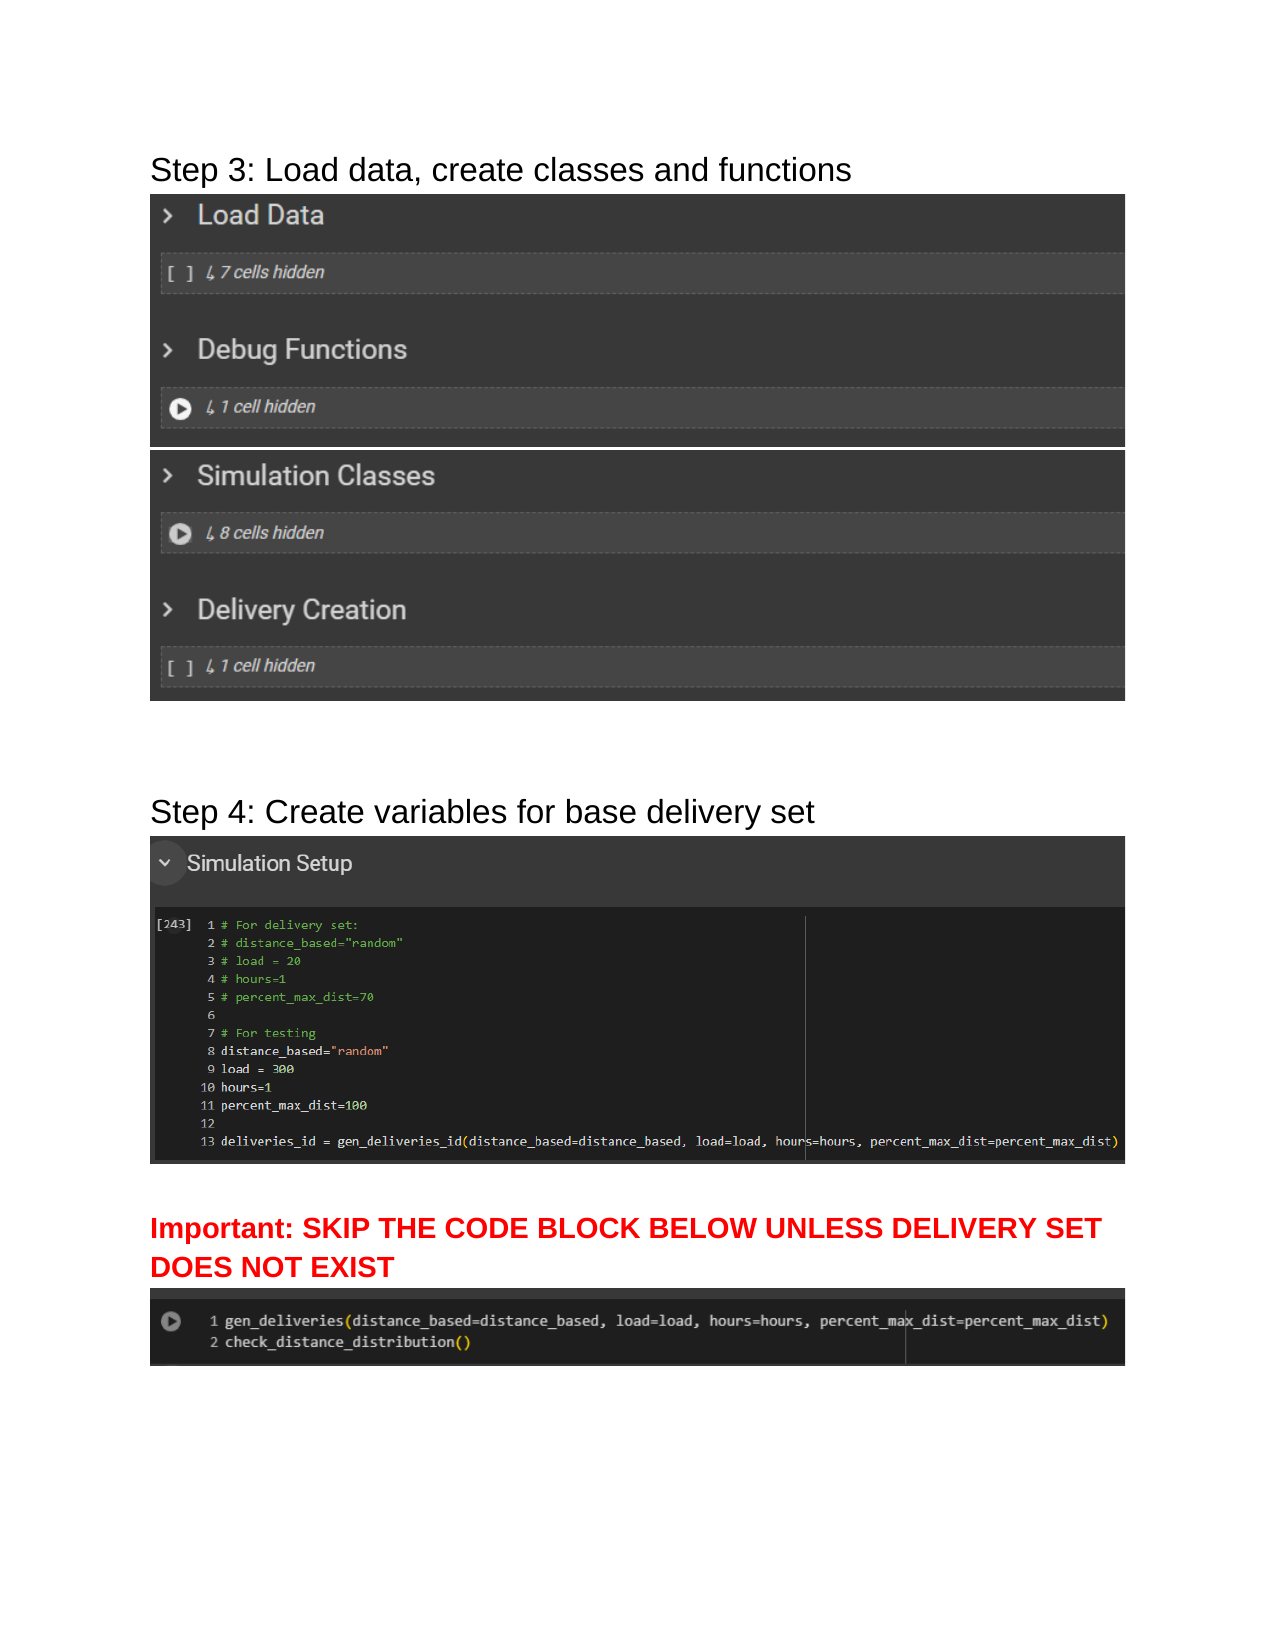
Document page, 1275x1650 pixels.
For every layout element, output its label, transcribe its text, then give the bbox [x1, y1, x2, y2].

text Step 4: Create variables for base delivery set [150, 792, 1125, 831]
text Step 3: Load data, create classes and functions [150, 150, 1125, 188]
picture [150, 836, 1125, 1164]
picture [150, 194, 1125, 447]
picture [150, 1288, 1125, 1366]
picture [150, 450, 1125, 701]
text Important: SKIP THE CODE BLOCK BELOW UNLESS DELIVERY SET DOES NOT EXIST [150, 1212, 1125, 1284]
